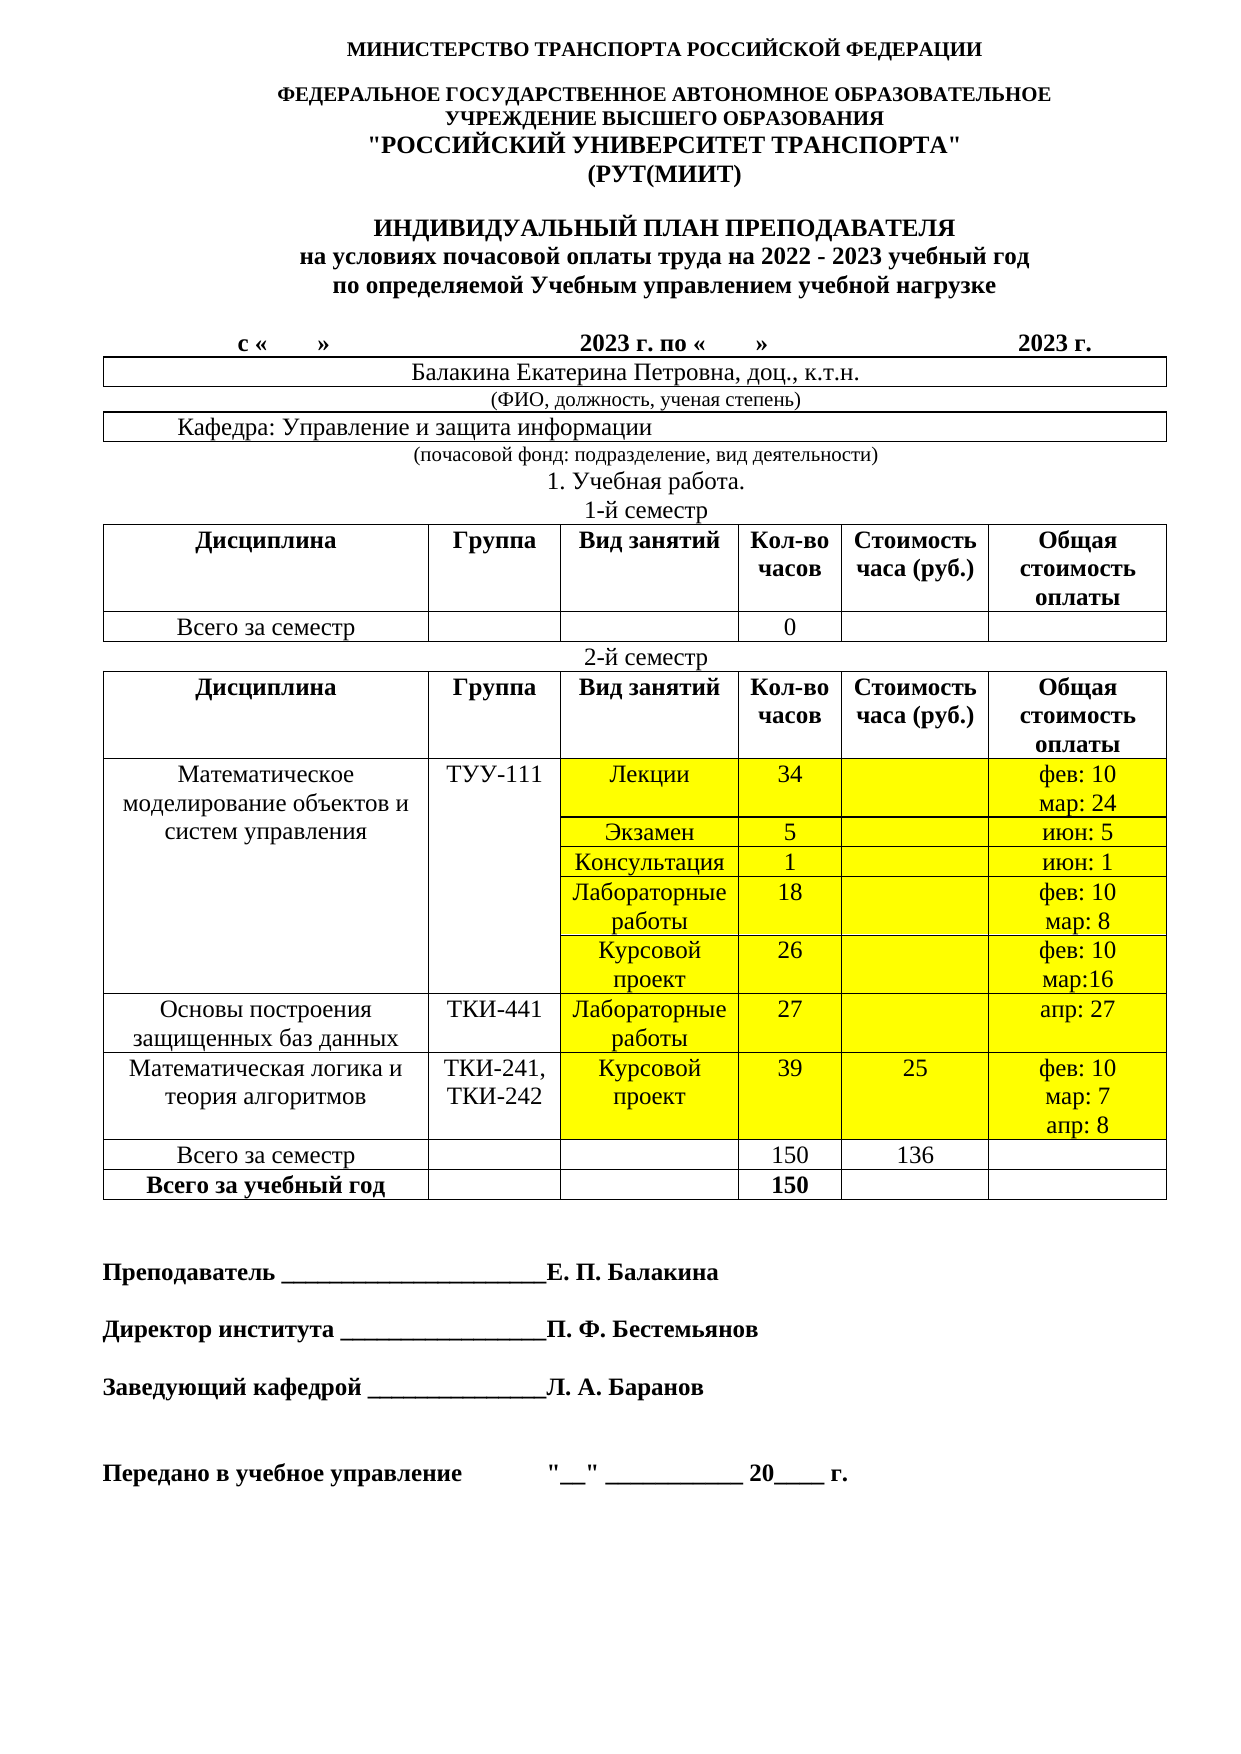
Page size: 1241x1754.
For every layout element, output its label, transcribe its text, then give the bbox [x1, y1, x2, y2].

text Директор института П. Ф. Бестемьянов [102, 1314, 1189, 1343]
text Заведующий кафедрой Л. А. Баранов [102, 1372, 1189, 1401]
table_cell 0 [739, 612, 841, 641]
table_cell ТКИ-441 [429, 994, 560, 1052]
table_cell Консультация [561, 847, 738, 876]
table_cell 150 [739, 1170, 841, 1198]
table_header Стоимость часа (руб.) [842, 672, 988, 758]
text Передано в учебное управление "__" ___________ 20____ г. [102, 1458, 1189, 1487]
table_cell июн: 1 [989, 847, 1166, 876]
table_cell Всего за семестр [104, 612, 428, 641]
table_cell Математическое моделирование объектов и систем управления [104, 759, 428, 993]
table_cell апр: 27 [989, 994, 1166, 1052]
text "Российский университет транспорта" [266, 130, 1063, 159]
table_cell Лекции [561, 759, 738, 816]
table_cell [561, 1140, 738, 1169]
table_cell ТКИ-241, ТКИ-242 [429, 1053, 560, 1139]
table_cell 39 [739, 1053, 841, 1139]
table_cell Основы построения защищенных баз данных [104, 994, 428, 1052]
table_cell фев: 10 мар: 8 [989, 877, 1166, 934]
text (ФИО, должность, ученая степень) [102, 387, 1189, 411]
table_header Группа [429, 672, 560, 758]
table_cell [842, 1170, 988, 1198]
table_cell Всего за учебный год [104, 1170, 428, 1198]
table_cell Лабораторные работы [561, 877, 738, 934]
table_cell июн: 5 [989, 818, 1166, 846]
table_cell 25 [842, 1053, 988, 1139]
table_header Группа [429, 525, 560, 611]
table_cell [842, 612, 988, 641]
text Министерство транспорта Российской Федерации [266, 37, 1063, 61]
table_cell 18 [739, 877, 841, 934]
table_header Вид занятий [561, 672, 738, 758]
table_cell 27 [739, 994, 841, 1052]
text (почасовой фонд: подразделение, вид деятельности) [102, 442, 1189, 466]
table_cell [842, 877, 988, 934]
table_cell 5 [739, 818, 841, 846]
table_cell Лабораторные работы [561, 994, 738, 1052]
table_cell 26 [739, 936, 841, 993]
text 1-й семестр [102, 495, 1189, 524]
table_cell 1 [739, 847, 841, 876]
table_cell [429, 1170, 560, 1198]
table_header Дисциплина [104, 525, 428, 611]
table_cell 150 [739, 1140, 841, 1169]
table_cell [429, 1140, 560, 1169]
table_header Общая стоимость оплаты [989, 525, 1166, 611]
table_cell [989, 612, 1166, 641]
table_cell фев: 10 мар: 24 [989, 759, 1166, 816]
table_cell Всего за семестр [104, 1140, 428, 1169]
table_cell [842, 936, 988, 993]
text (РУТ(МИИТ) [266, 159, 1063, 188]
text Индивидуальный план преподавателя [266, 213, 1063, 241]
table_cell [842, 759, 988, 816]
table_cell [561, 1170, 738, 1198]
table_cell фев: 10 мар: 7 апр: 8 [989, 1053, 1166, 1139]
table_cell [989, 1170, 1166, 1198]
text Преподаватель Е. П. Балакина [102, 1257, 1189, 1286]
text Федеральное государственное автономное образовательное учреждение высшего образования [266, 82, 1063, 130]
table_cell 34 [739, 759, 841, 816]
table_cell [842, 818, 988, 846]
text с « » 2023 г. по « » 2023 г. [236, 328, 1093, 356]
text на условиях почасовой оплаты труда на 2022 - 2023 учебный год [266, 241, 1063, 270]
table_header Общая стоимость оплаты [989, 672, 1166, 758]
table_cell фев: 10 мар:16 [989, 936, 1166, 993]
text 1. Учебная работа. [102, 466, 1189, 495]
table_cell 136 [842, 1140, 988, 1169]
table_header Балакина Екатерина Петровна, доц., к.т.н. [104, 358, 1166, 386]
table_cell [561, 612, 738, 641]
table_cell [989, 1140, 1166, 1169]
table_cell Математическая логика и теория алгоритмов [104, 1053, 428, 1139]
table_header Дисциплина [104, 672, 428, 758]
table_cell [842, 994, 988, 1052]
text по определяемой Учебным управлением учебной нагрузке [236, 270, 1093, 299]
table_cell [842, 847, 988, 876]
table_header Стоимость часа (руб.) [842, 525, 988, 611]
table_cell Курсовой проект [561, 1053, 738, 1139]
table_cell [429, 612, 560, 641]
table_cell ТУУ-111 [429, 759, 560, 993]
text 2-й семестр [102, 642, 1189, 671]
table_header Кол-во часов [739, 525, 841, 611]
table_header Кафедра: Управление и защита информации [104, 413, 1166, 441]
table_cell Курсовой проект [561, 936, 738, 993]
table_header Вид занятий [561, 525, 738, 611]
table_header Кол-во часов [739, 672, 841, 758]
table_cell Экзамен [561, 818, 738, 846]
